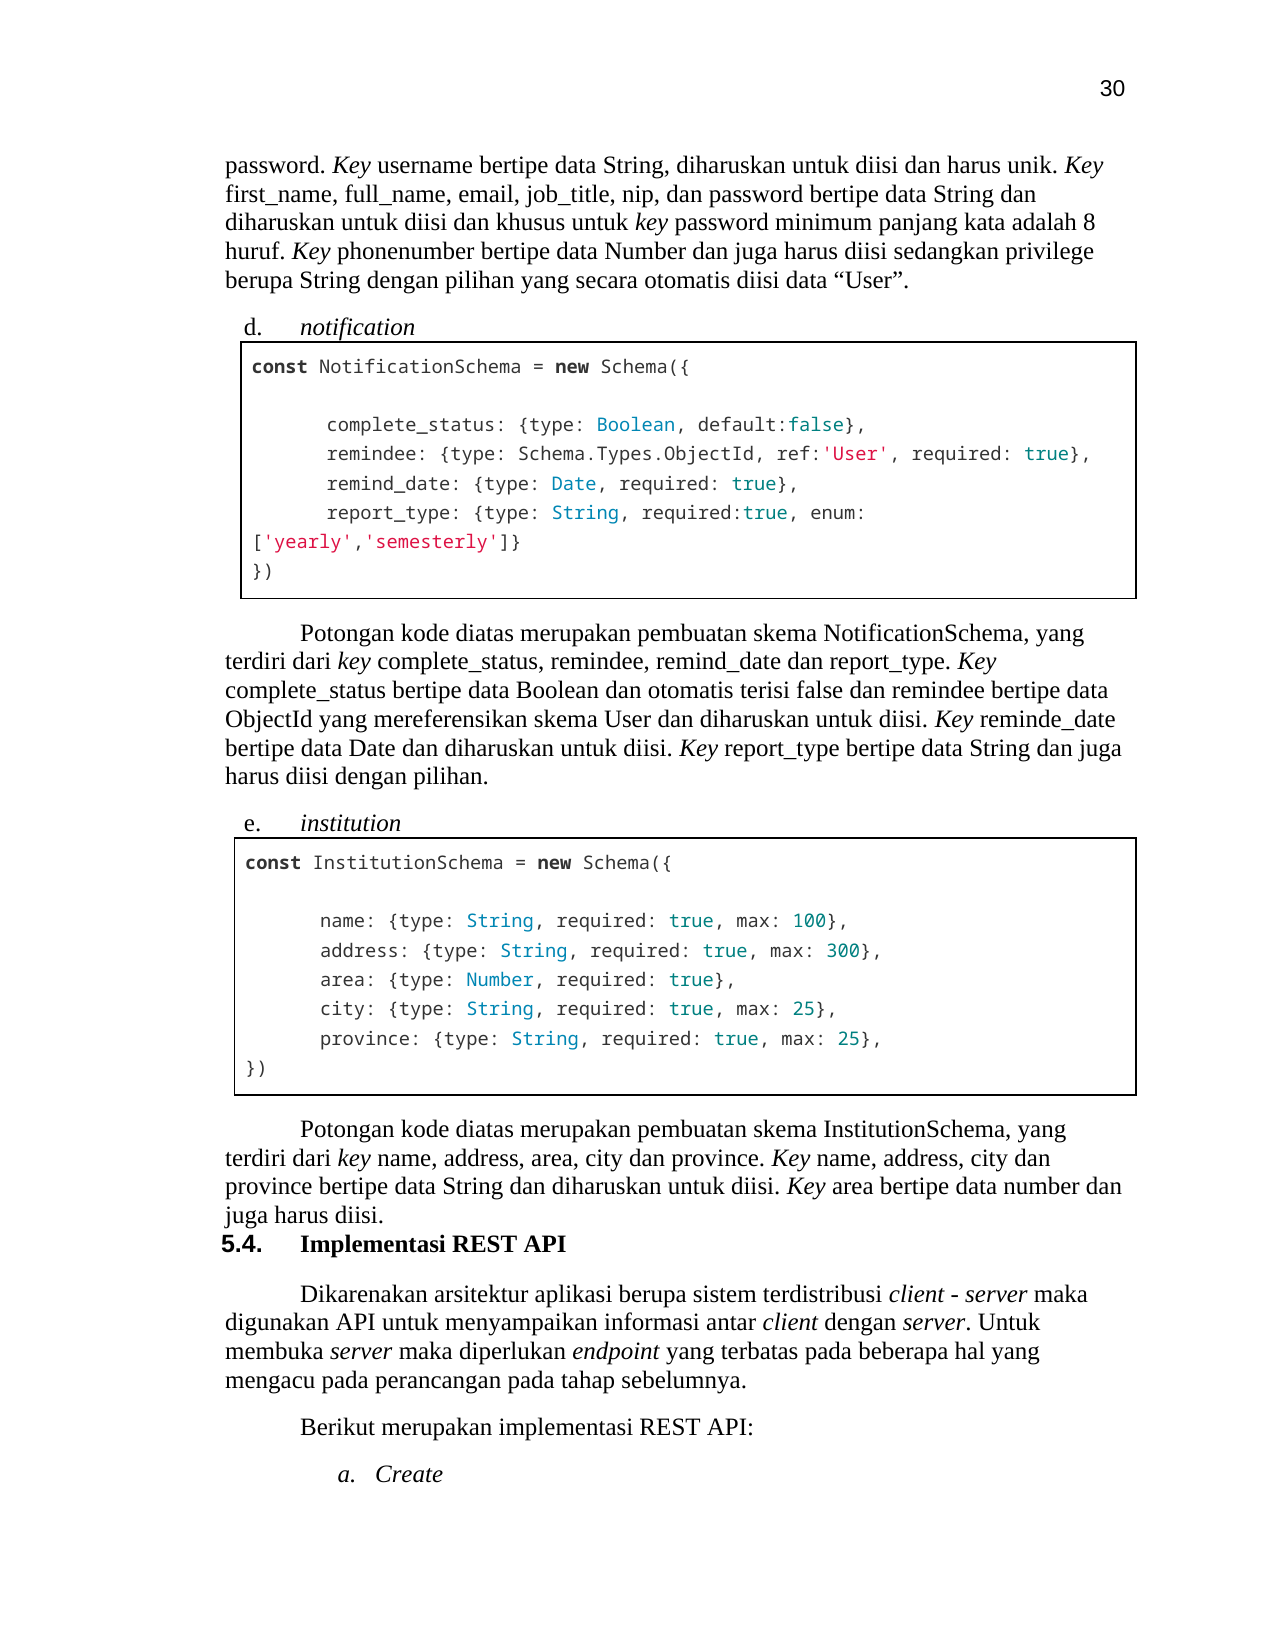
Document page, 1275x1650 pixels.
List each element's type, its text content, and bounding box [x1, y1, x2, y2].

table_header const NotificationSchema = new Schema({ complete_status: {type: Boolean, default:false}, remindee: {type: Schema.Types.ObjectId, ref:'User', required: true}, remind_date: {type: Date, required: true}, report_type: {type: String, required:true, enum:['yearly','semesterly']} }) [242, 343, 1135, 598]
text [225, 150, 1125, 294]
list Implementasi REST API [262, 1229, 1125, 1258]
table_header const InstitutionSchema = new Schema({ name: {type: String, required: true, max: 100}, address: {type: String, required: true, max: 300}, area: {type: Number, required: true}, city: {type: String, required: true, max: 25}, province: {type: String, required: true, max: 25}, }) [235, 839, 1135, 1094]
list institution [244, 808, 1125, 837]
list notification [244, 312, 1125, 341]
text Dikarenakan arsitektur aplikasi berupa sistem terdistribusi client - server maka digunakan API untuk menyampaikan informasi antar client dengan server. Untuk membuka server maka diperlukan endpoint yang terbatas pada beberapa hal yang mengacu pada perancangan pada tahap sebelumnya. [225, 1279, 1125, 1394]
text Potongan kode diatas merupakan pembuatan skema NotificationSchema, yang terdiri dari key complete_status, remindee, remind_date dan report_type. Key complete_status bertipe data Boolean dan otomatis terisi false dan remindee bertipe data ObjectId yang mereferensikan skema User dan diharuskan untuk diisi. Key reminde_date bertipe data Date dan diharuskan untuk diisi. Key report_type bertipe data String dan juga harus diisi dengan pilihan. [225, 618, 1125, 790]
list Create [337, 1459, 1125, 1488]
text Potongan kode diatas merupakan pembuatan skema InstitutionSchema, yang terdiri dari key name, address, area, city dan province. Key name, address, city dan province bertipe data String dan diharuskan untuk diisi. Key area bertipe data number dan juga harus diisi. [225, 1114, 1125, 1229]
text Berikut merupakan implementasi REST API: [225, 1412, 1125, 1441]
